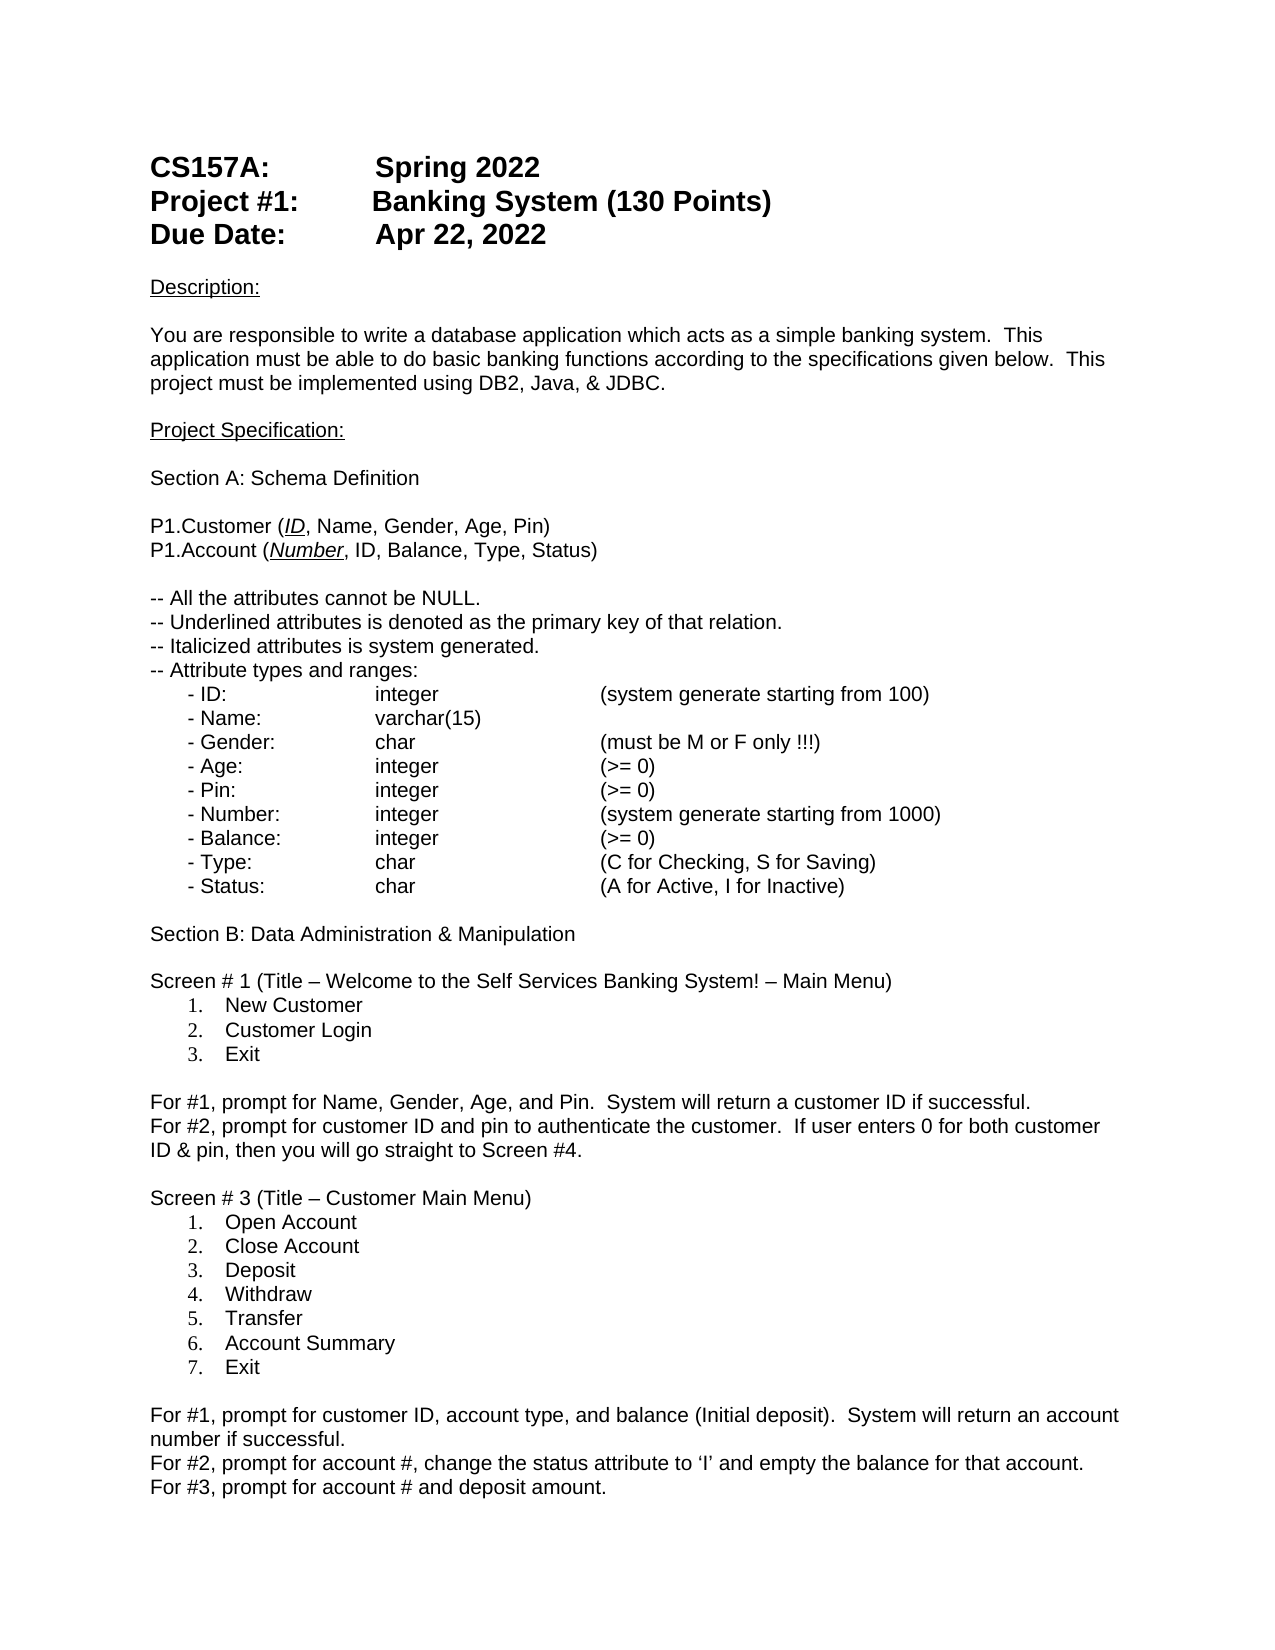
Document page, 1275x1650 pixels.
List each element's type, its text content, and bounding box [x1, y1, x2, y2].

list New Customer [187, 993, 1125, 1017]
text - Pin: integer (>= 0) [150, 778, 1125, 802]
text - Age: integer (>= 0) [150, 754, 1125, 778]
text Project #1: Banking System (130 Points) [150, 183, 1125, 217]
list Account Summary [187, 1330, 1125, 1354]
text Description: [150, 274, 1125, 298]
text Project Specification: [150, 418, 1125, 442]
text -- All the attributes cannot be NULL. [150, 586, 1125, 610]
list Exit [187, 1354, 1125, 1379]
text -- Italicized attributes is system generated. [150, 634, 1125, 658]
text -- Underlined attributes is denoted as the primary key of that relation. [150, 610, 1125, 634]
text You are responsible to write a database application which acts as a simple banking system. This application must be able to do basic banking functions according to the specifications given below. This project must be implemented using DB2, Java, & JDBC. [150, 322, 1125, 394]
text For #3, prompt for account # and deposit amount. [150, 1474, 1125, 1498]
list Open Account [187, 1209, 1125, 1234]
list Withdraw [187, 1282, 1125, 1306]
list Transfer [187, 1306, 1125, 1330]
list Close Account [187, 1234, 1125, 1258]
text -- Attribute types and ranges: [150, 658, 1125, 682]
text For #1, prompt for Name, Gender, Age, and Pin. System will return a customer ID if successful. [150, 1090, 1125, 1114]
text P1.Customer (ID, Name, Gender, Age, Pin) [150, 514, 1125, 538]
text - ID: integer (system generate starting from 100) [150, 682, 1125, 706]
text Section A: Schema Definition [150, 466, 1125, 490]
text Due Date: Apr 22, 2022 [150, 217, 1125, 251]
text - Number: integer (system generate starting from 1000) [150, 802, 1125, 826]
text For #2, prompt for account #, change the status attribute to ‘I’ and empty the balance for that account. [150, 1451, 1125, 1474]
text - Gender: char (must be M or F only !!!) [150, 730, 1125, 754]
text For #1, prompt for customer ID, account type, and balance (Initial deposit). System will return an account number if successful. [150, 1403, 1125, 1451]
list Customer Login [187, 1017, 1125, 1042]
text Screen # 1 (Title – Welcome to the Self Services Banking System! – Main Menu) [150, 969, 1125, 993]
text For #2, prompt for customer ID and pin to authenticate the customer. If user enters 0 for both customer ID & pin, then you will go straight to Screen #4. [150, 1114, 1125, 1162]
text Screen # 3 (Title – Customer Main Menu) [150, 1186, 1125, 1209]
list Exit [187, 1042, 1125, 1066]
text - Balance: integer (>= 0) [150, 826, 1125, 849]
text CS157A: Spring 2022 [150, 150, 1125, 183]
text - Name: varchar(15) [150, 706, 1125, 730]
list Deposit [187, 1258, 1125, 1282]
text - Type: char (C for Checking, S for Saving) [150, 849, 1125, 873]
text Section B: Data Administration & Manipulation [150, 921, 1125, 945]
text - Status: char (A for Active, I for Inactive) [150, 873, 1125, 897]
text P1.Account (Number, ID, Balance, Type, Status) [150, 538, 1125, 562]
